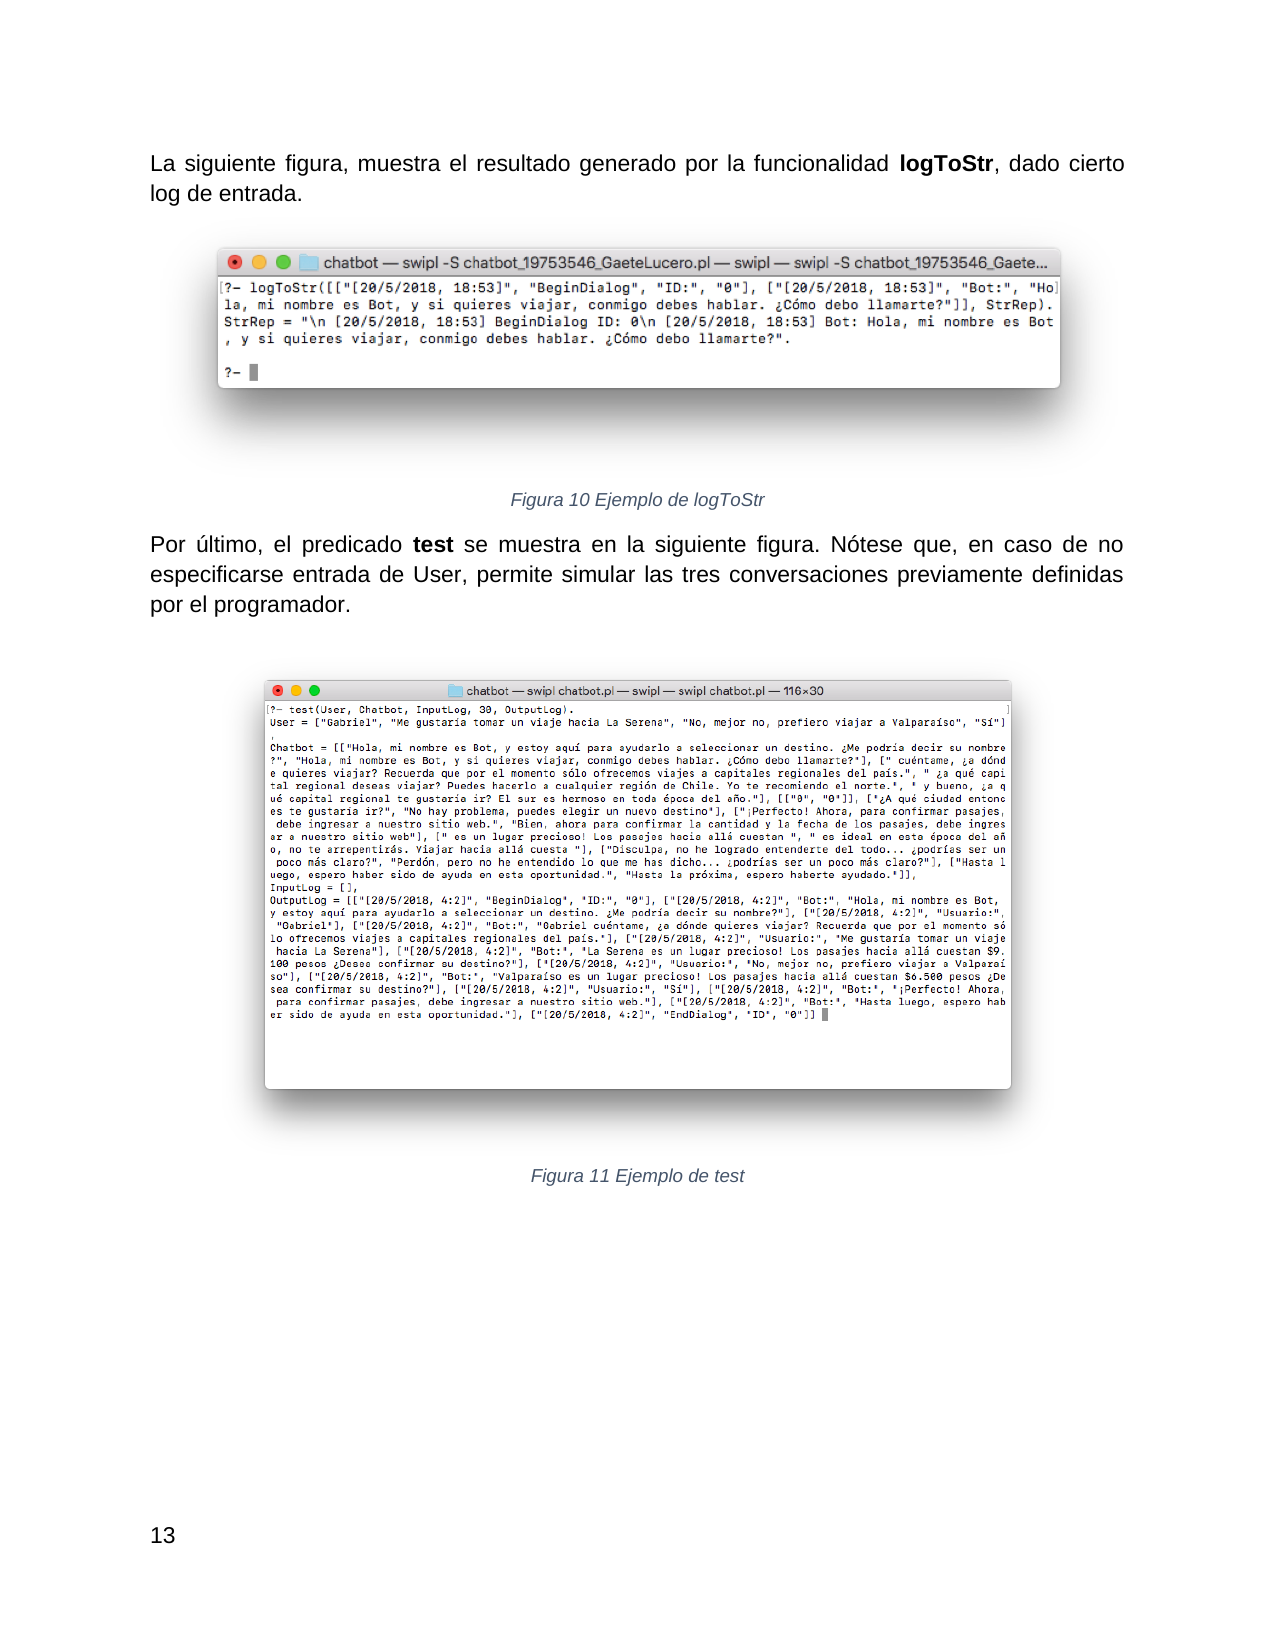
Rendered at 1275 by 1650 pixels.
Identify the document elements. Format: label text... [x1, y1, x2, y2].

text Por último, el predicado test se muestra en la siguiente figura. Nótese que, en caso de no especificarse entrada de User, permite simular las tres conversaciones previamente definidas por el programador. [150, 531, 1125, 618]
picture [214, 651, 1061, 1161]
picture [150, 210, 1125, 485]
text La siguiente figura, muestra el resultado generado por la funcionalidad logToStr, dado cierto log de entrada. [150, 150, 1125, 207]
